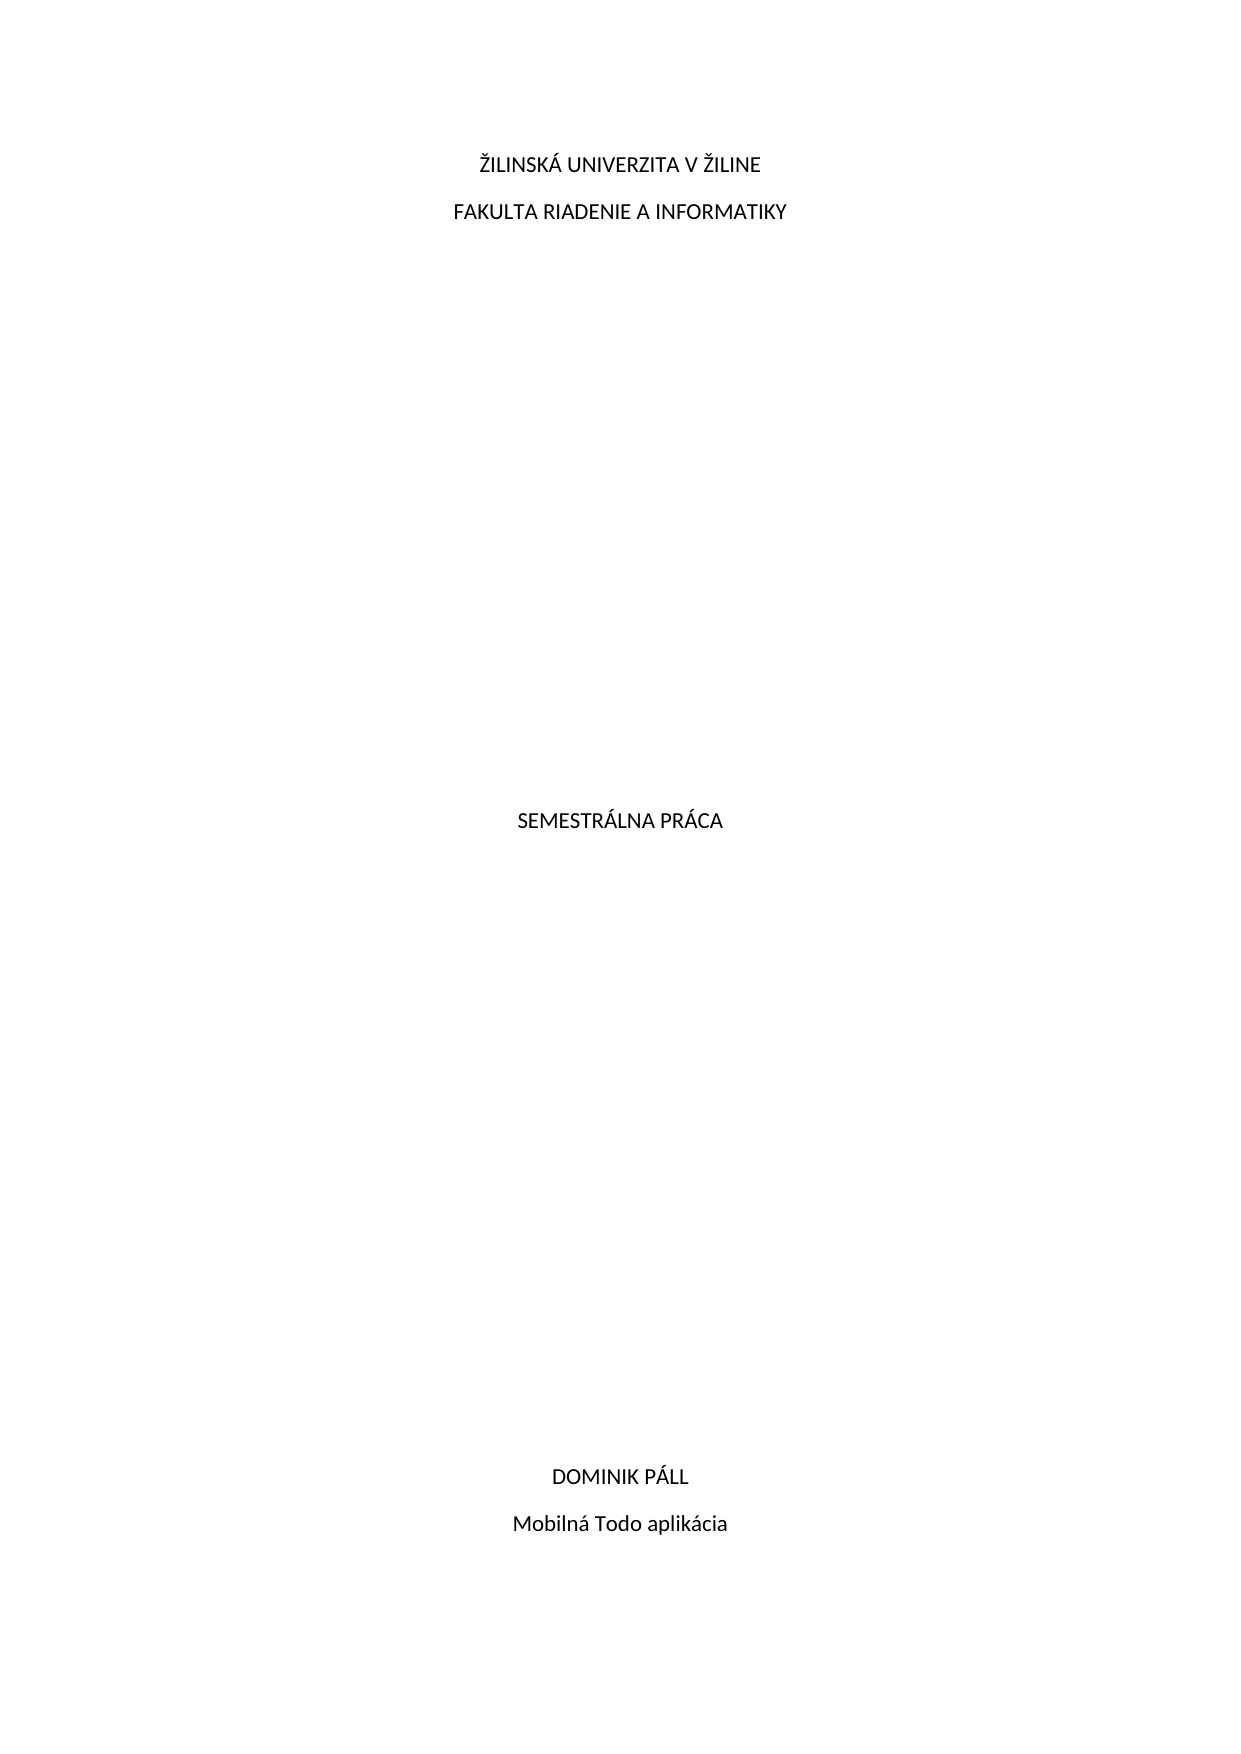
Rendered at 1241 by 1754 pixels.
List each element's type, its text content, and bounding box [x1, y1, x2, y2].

text ŽILINSKÁ UNIVERZITA V ŽILINE [150, 150, 1090, 178]
text SEMESTRÁLNA PRÁCA [150, 806, 1090, 834]
text Mobilná Todo aplikácia [150, 1509, 1090, 1537]
text FAKULTA RIADENIE A INFORMATIKY [150, 197, 1090, 225]
text DOMINIK PÁLL [150, 1462, 1090, 1491]
